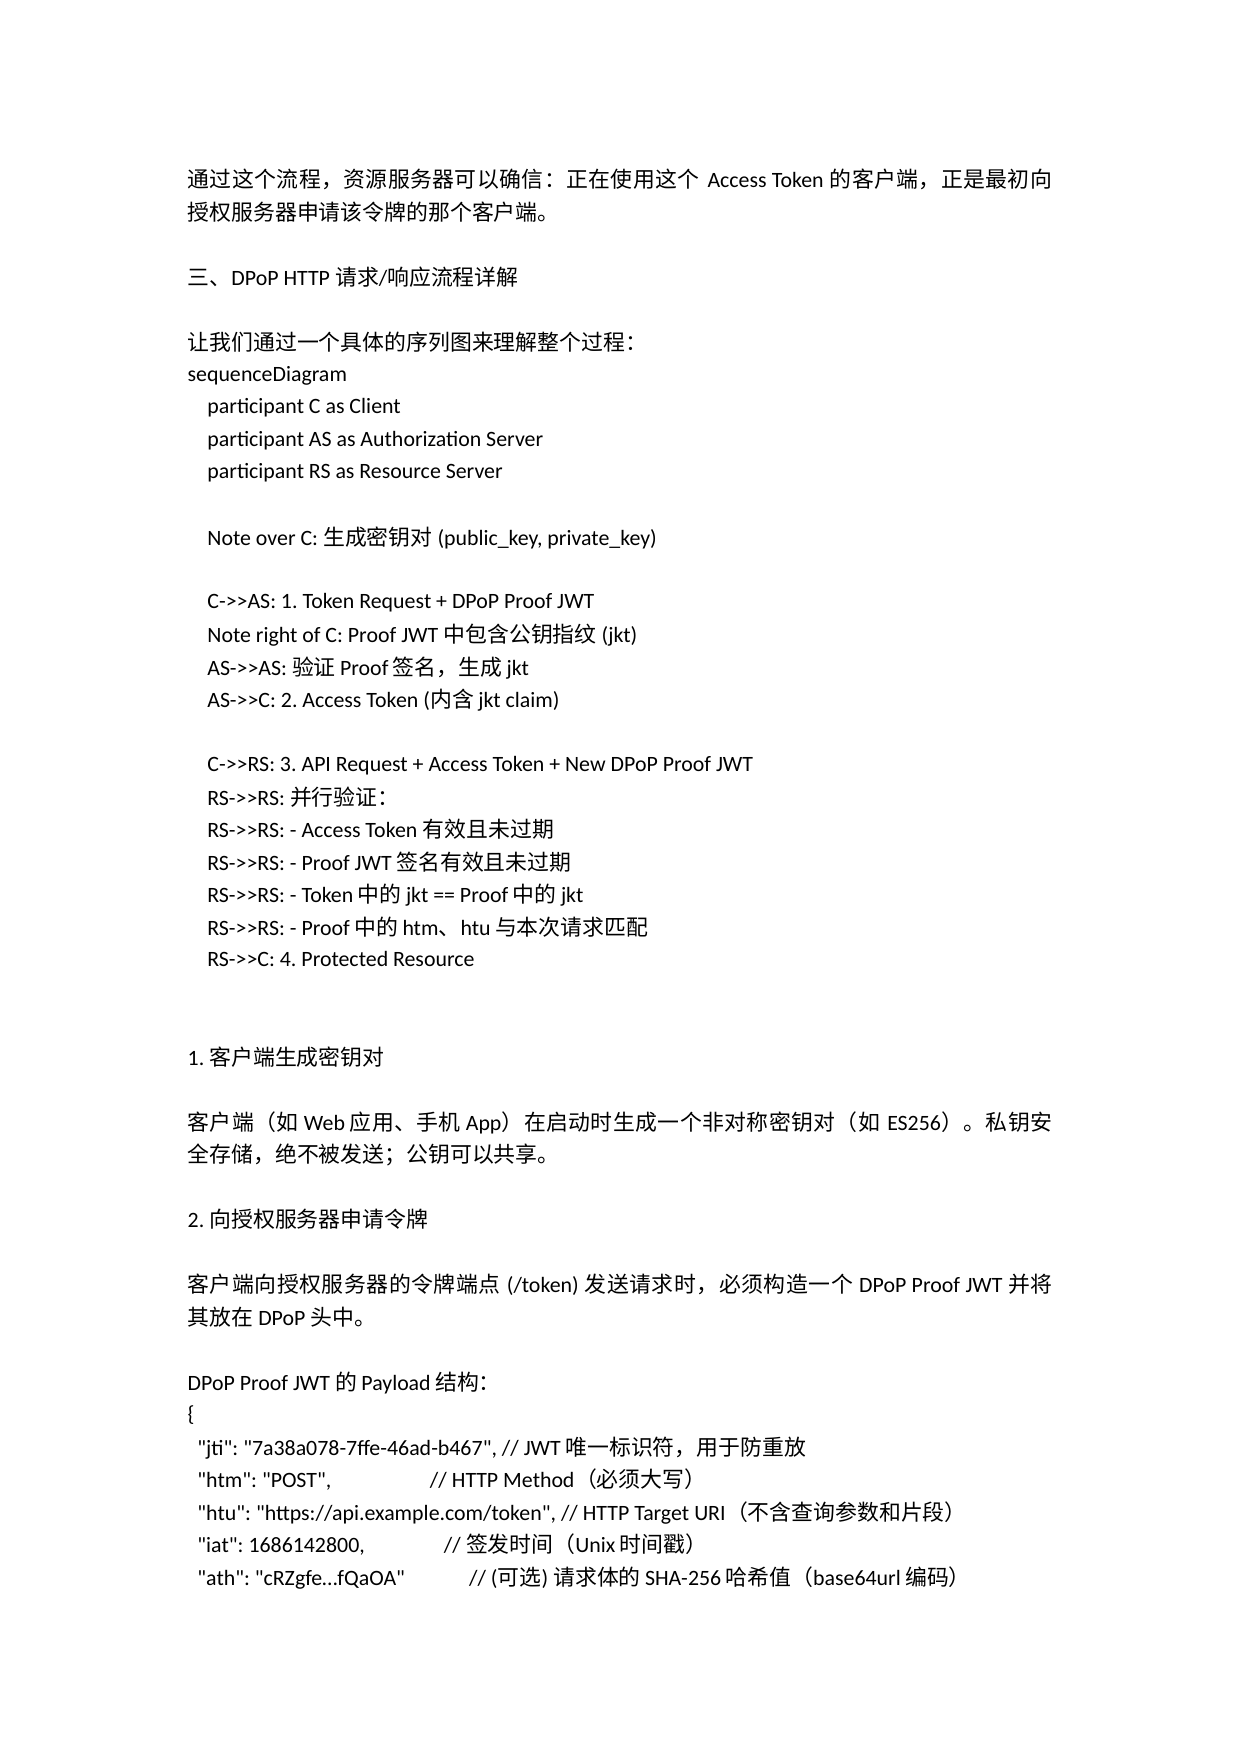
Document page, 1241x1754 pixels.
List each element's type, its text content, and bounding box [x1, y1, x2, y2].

text participant RS as Resource Server [187, 454, 1053, 487]
text RS->>RS: - Access Token 有效且未过期 [187, 812, 1053, 844]
text 通过这个流程，资源服务器可以确信：正在使用这个 Access Token 的客户端，正是最初向授权服务器申请该令牌的那个客户端。 [187, 162, 1053, 227]
text Note right of C: Proof JWT 中包含公钥指纹 (jkt) [187, 617, 1053, 649]
text 三、DPoP HTTP 请求/响应流程详解 [187, 259, 1053, 292]
text 让我们通过一个具体的序列图来理解整个过程： [187, 324, 1053, 357]
text RS->>RS: - Proof JWT签名有效且未过期 [187, 844, 1053, 877]
text RS->>RS: - Proof中的htm、htu与本次请求匹配 [187, 909, 1053, 942]
text C->>AS: 1. Token Request + DPoP Proof JWT [187, 584, 1053, 617]
text Note over C: 生成密钥对 (public_key, private_key) [187, 519, 1053, 552]
text DPoP Proof JWT 的Payload结构： [187, 1364, 1053, 1397]
text { [187, 1397, 1053, 1429]
text AS->>AS: 验证Proof签名，生成jkt [187, 649, 1053, 682]
text C->>RS: 3. API Request + Access Token + New DPoP Proof JWT [187, 747, 1053, 779]
text "ath": "cRZgfe…fQaOA" // (可选) 请求体的SHA-256哈希值（base64url编码） [187, 1559, 1053, 1592]
text sequenceDiagram [187, 357, 1053, 389]
text RS->>RS: 并行验证： [187, 779, 1053, 812]
text RS->>RS: - Token中的jkt == Proof中的jkt [187, 877, 1053, 909]
text "iat": 1686142800, // 签发时间（Unix时间戳） [187, 1527, 1053, 1559]
text 2. 向授权服务器申请令牌 [187, 1202, 1053, 1234]
text 客户端向授权服务器的令牌端点 (/token) 发送请求时，必须构造一个 DPoP Proof JWT 并将其放在 DPoP 头中。 [187, 1267, 1053, 1332]
text "htm": "POST", // HTTP Method（必须大写） [187, 1462, 1053, 1494]
text "jti": "7a38a078-7ffe-46ad-b467", // JWT唯一标识符，用于防重放 [187, 1429, 1053, 1462]
text AS->>C: 2. Access Token (内含jkt claim) [187, 682, 1053, 714]
text RS->>C: 4. Protected Resource [187, 942, 1053, 974]
text 客户端（如Web应用、手机App）在启动时生成一个非对称密钥对（如 ES256）。私钥安全存储，绝不被发送；公钥可以共享。 [187, 1104, 1053, 1169]
text participant C as Client [187, 389, 1053, 422]
text "htu": "https://api.example.com/token", // HTTP Target URI（不含查询参数和片段） [187, 1494, 1053, 1527]
text 1. 客户端生成密钥对 [187, 1039, 1053, 1072]
text participant AS as Authorization Server [187, 422, 1053, 454]
